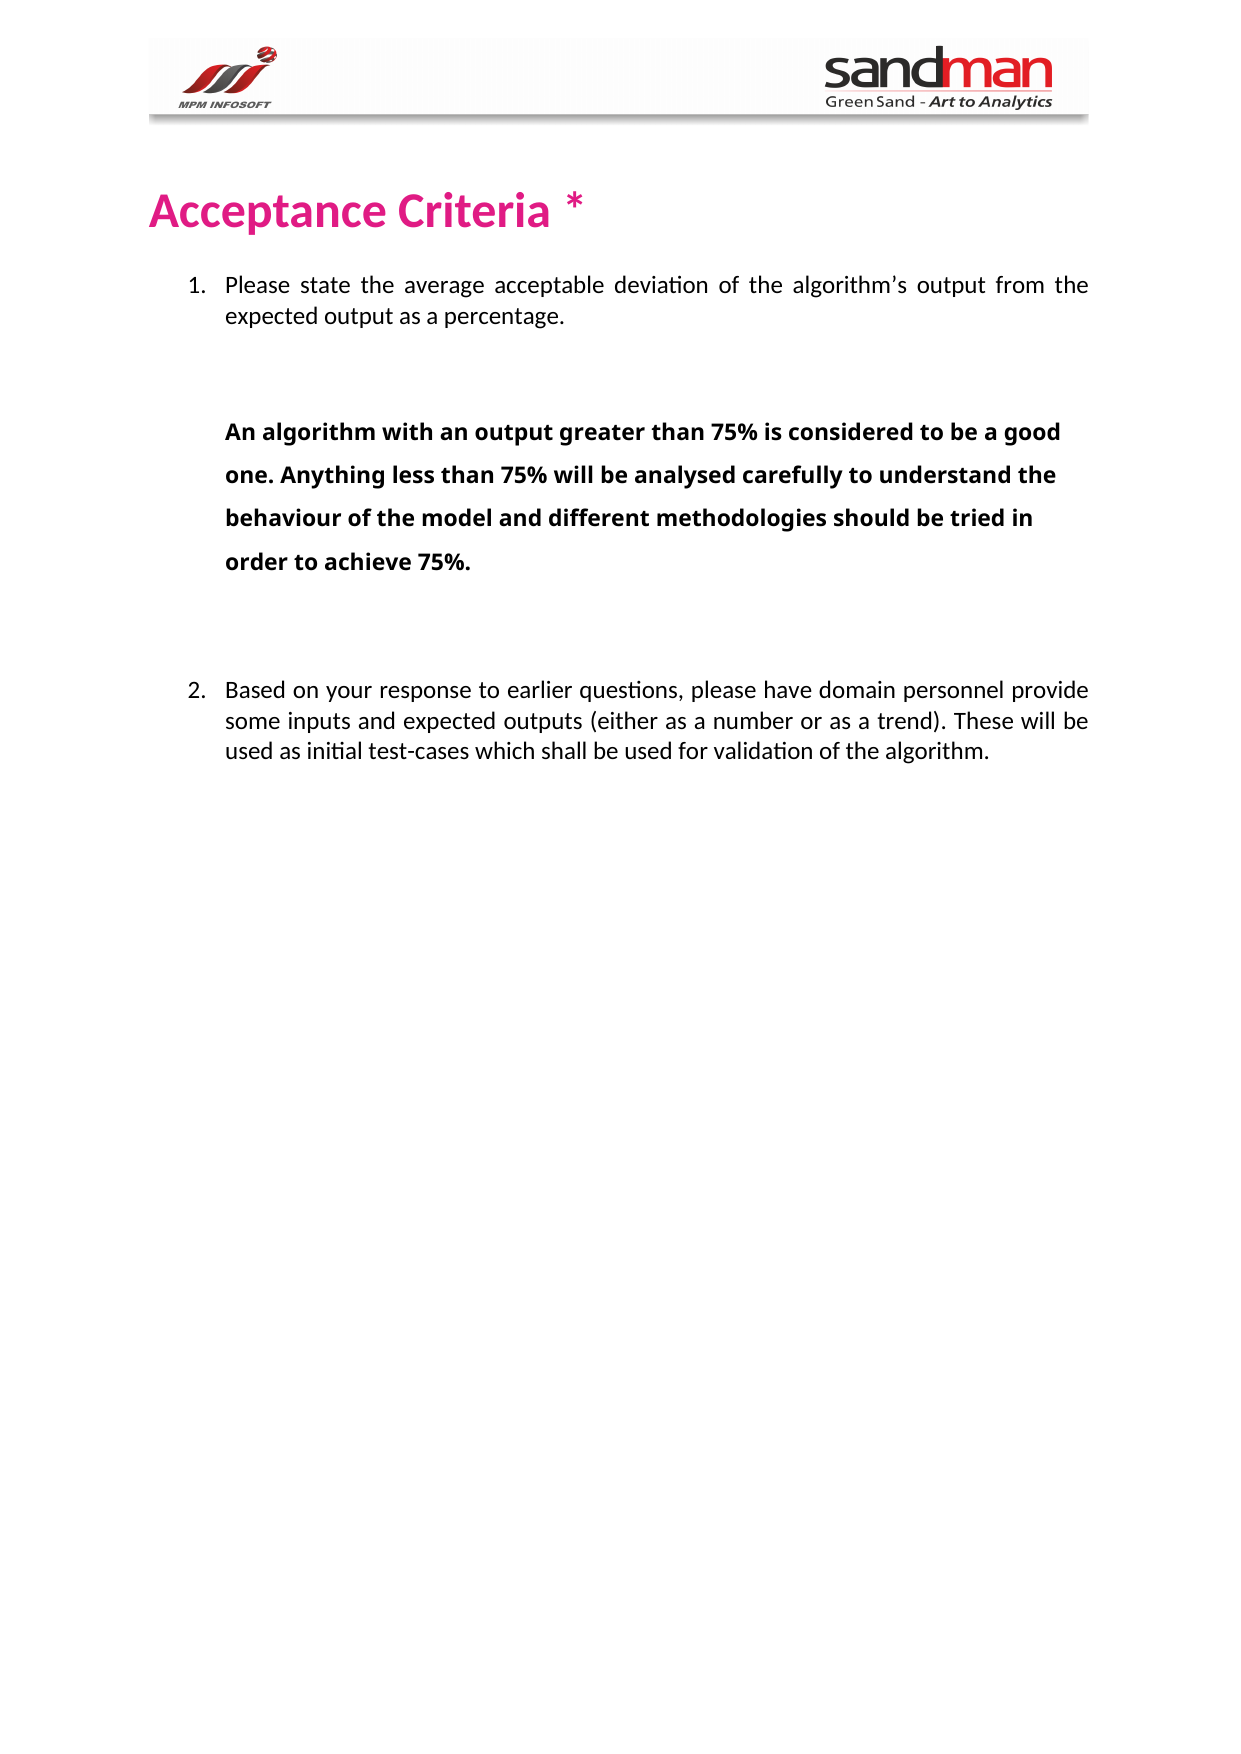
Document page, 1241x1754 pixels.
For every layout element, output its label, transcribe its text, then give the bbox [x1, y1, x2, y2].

subtitle Based on your response to earlier questions, please have domain personnel provide some inputs and expected outputs (either as a number or as a trend). These will be used as initial test-cases which shall be used for validation of the algorithm. [187, 674, 1090, 766]
picture [148, 38, 1089, 126]
subtitle Acceptance Criteria * [148, 179, 1090, 240]
text An algorithm with an output greater than 75% is considered to be a good one. Anything less than 75% will be analysed carefully to understand the behaviour of the model and different methodologies should be tried in order to achieve 75%. [225, 416, 1090, 577]
subtitle Please state the average acceptable deviation of the algorithm’s output from the expected output as a percentage. [187, 269, 1090, 330]
